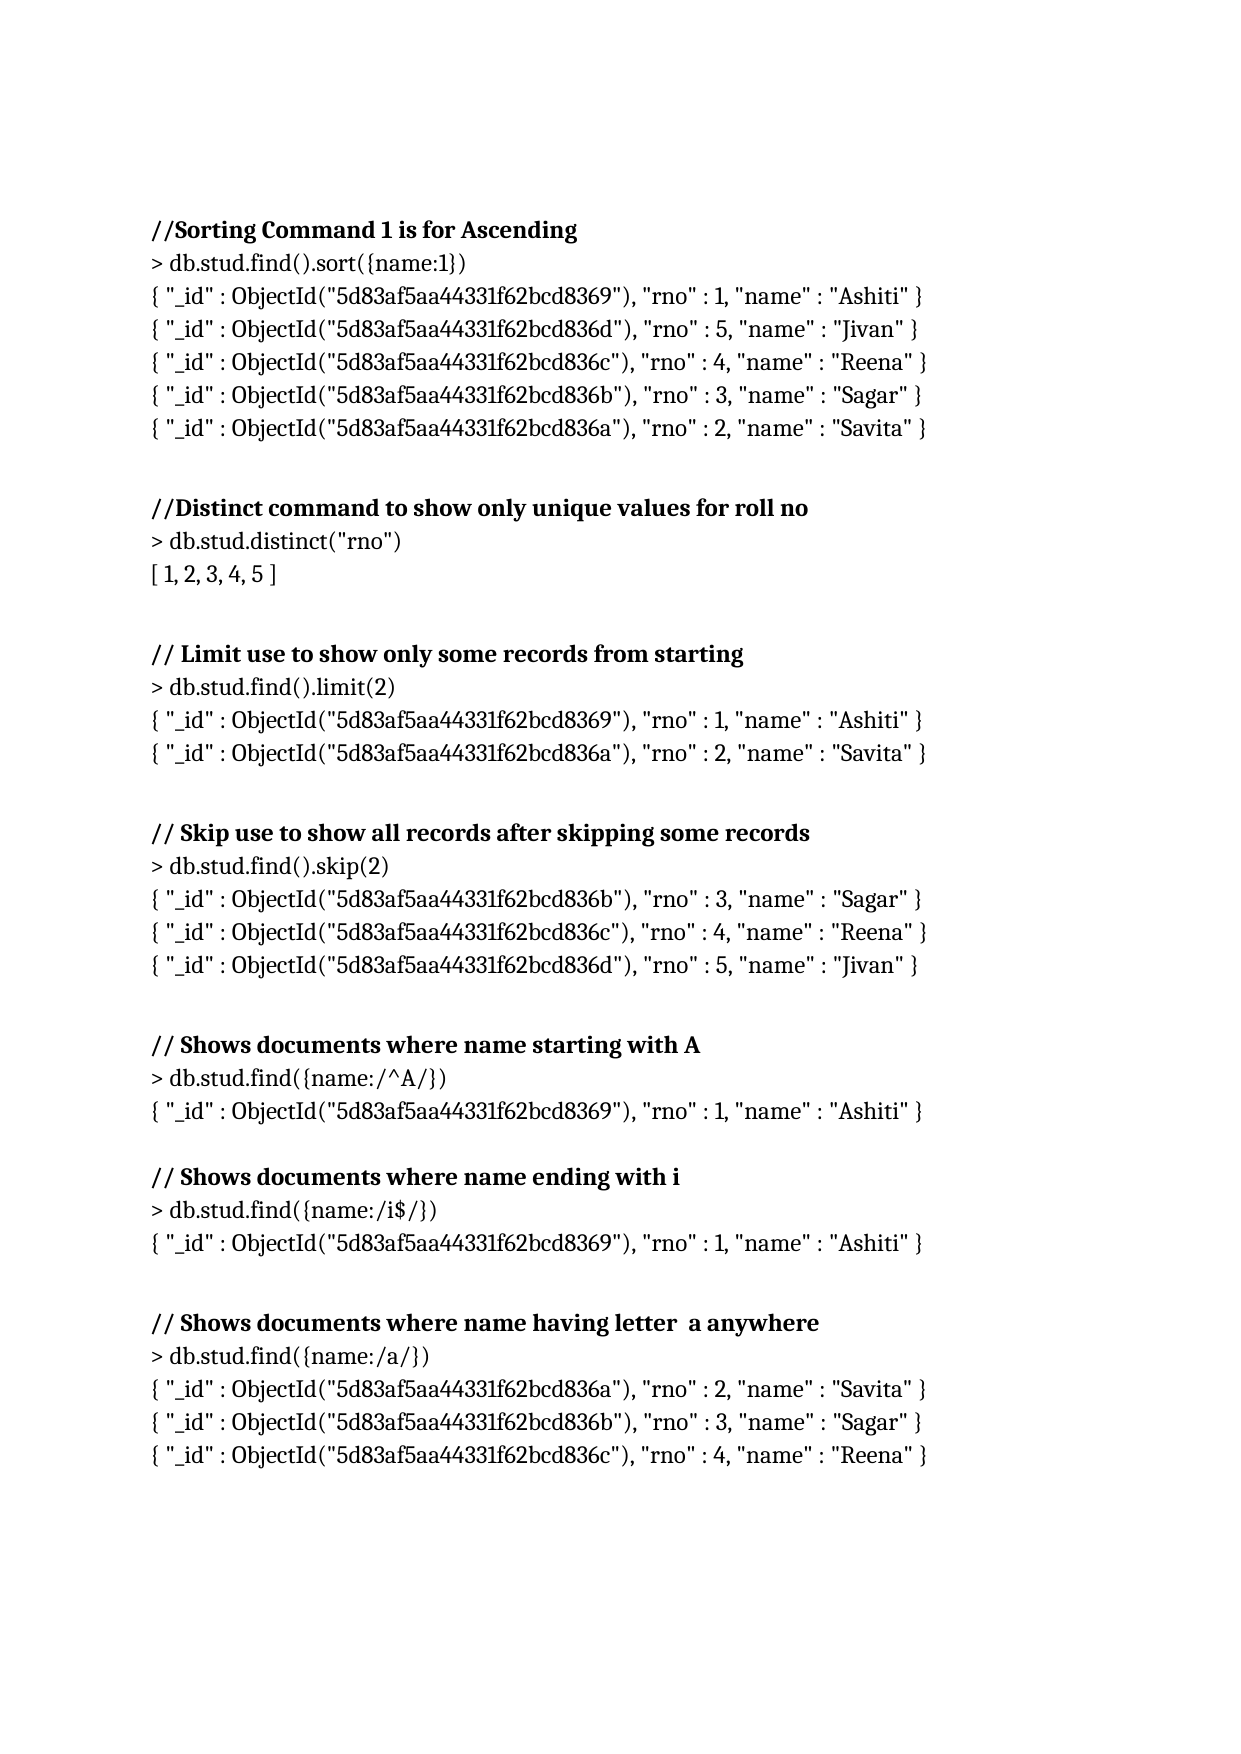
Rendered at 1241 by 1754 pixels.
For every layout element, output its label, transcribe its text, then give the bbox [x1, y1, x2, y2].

text { "_id" : ObjectId("5d83af5aa44331f62bcd8369"), "rno" : 1, "name" : "Ashiti" } [150, 706, 1090, 735]
text > db.stud.distinct("rno") [150, 527, 1090, 556]
text { "_id" : ObjectId("5d83af5aa44331f62bcd836c"), "rno" : 4, "name" : "Reena" } [150, 918, 1090, 947]
text > db.stud.find({name:/a/}) [150, 1342, 1090, 1371]
text { "_id" : ObjectId("5d83af5aa44331f62bcd836b"), "rno" : 3, "name" : "Sagar" } [150, 381, 1090, 410]
text // Limit use to show only some records from starting [150, 640, 1090, 669]
text { "_id" : ObjectId("5d83af5aa44331f62bcd8369"), "rno" : 1, "name" : "Ashiti" } [150, 1229, 1090, 1258]
text { "_id" : ObjectId("5d83af5aa44331f62bcd836b"), "rno" : 3, "name" : "Sagar" } [150, 1408, 1090, 1437]
text [ 1, 2, 3, 4, 5 ] [150, 560, 1090, 589]
text { "_id" : ObjectId("5d83af5aa44331f62bcd836c"), "rno" : 4, "name" : "Reena" } [150, 348, 1090, 377]
text { "_id" : ObjectId("5d83af5aa44331f62bcd836c"), "rno" : 4, "name" : "Reena" } [150, 1441, 1090, 1470]
text { "_id" : ObjectId("5d83af5aa44331f62bcd836d"), "rno" : 5, "name" : "Jivan" } [150, 315, 1090, 344]
text //Distinct command to show only unique values for roll no [150, 494, 1090, 523]
text { "_id" : ObjectId("5d83af5aa44331f62bcd8369"), "rno" : 1, "name" : "Ashiti" } [150, 1097, 1090, 1126]
text > db.stud.find().limit(2) [150, 673, 1090, 702]
text > db.stud.find({name:/^A/}) [150, 1064, 1090, 1093]
text { "_id" : ObjectId("5d83af5aa44331f62bcd836a"), "rno" : 2, "name" : "Savita" } [150, 739, 1090, 768]
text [150, 282, 1090, 311]
text //Sorting Command 1 is for Ascending [150, 216, 1090, 245]
text > db.stud.find().sort({name:1}) [150, 249, 1090, 278]
text > db.stud.find({name:/i$/}) [150, 1196, 1090, 1225]
text // Shows documents where name starting with A [150, 1031, 1090, 1060]
text > db.stud.find().skip(2) [150, 852, 1090, 881]
text { "_id" : ObjectId("5d83af5aa44331f62bcd836d"), "rno" : 5, "name" : "Jivan" } [150, 951, 1090, 980]
text { "_id" : ObjectId("5d83af5aa44331f62bcd836a"), "rno" : 2, "name" : "Savita" } [150, 1375, 1090, 1404]
text { "_id" : ObjectId("5d83af5aa44331f62bcd836b"), "rno" : 3, "name" : "Sagar" } [150, 885, 1090, 914]
text // Skip use to show all records after skipping some records [150, 819, 1090, 848]
text { "_id" : ObjectId("5d83af5aa44331f62bcd836a"), "rno" : 2, "name" : "Savita" } [150, 414, 1090, 443]
text // Shows documents where name having letter a anywhere [150, 1309, 1090, 1338]
text // Shows documents where name ending with i [150, 1163, 1090, 1192]
